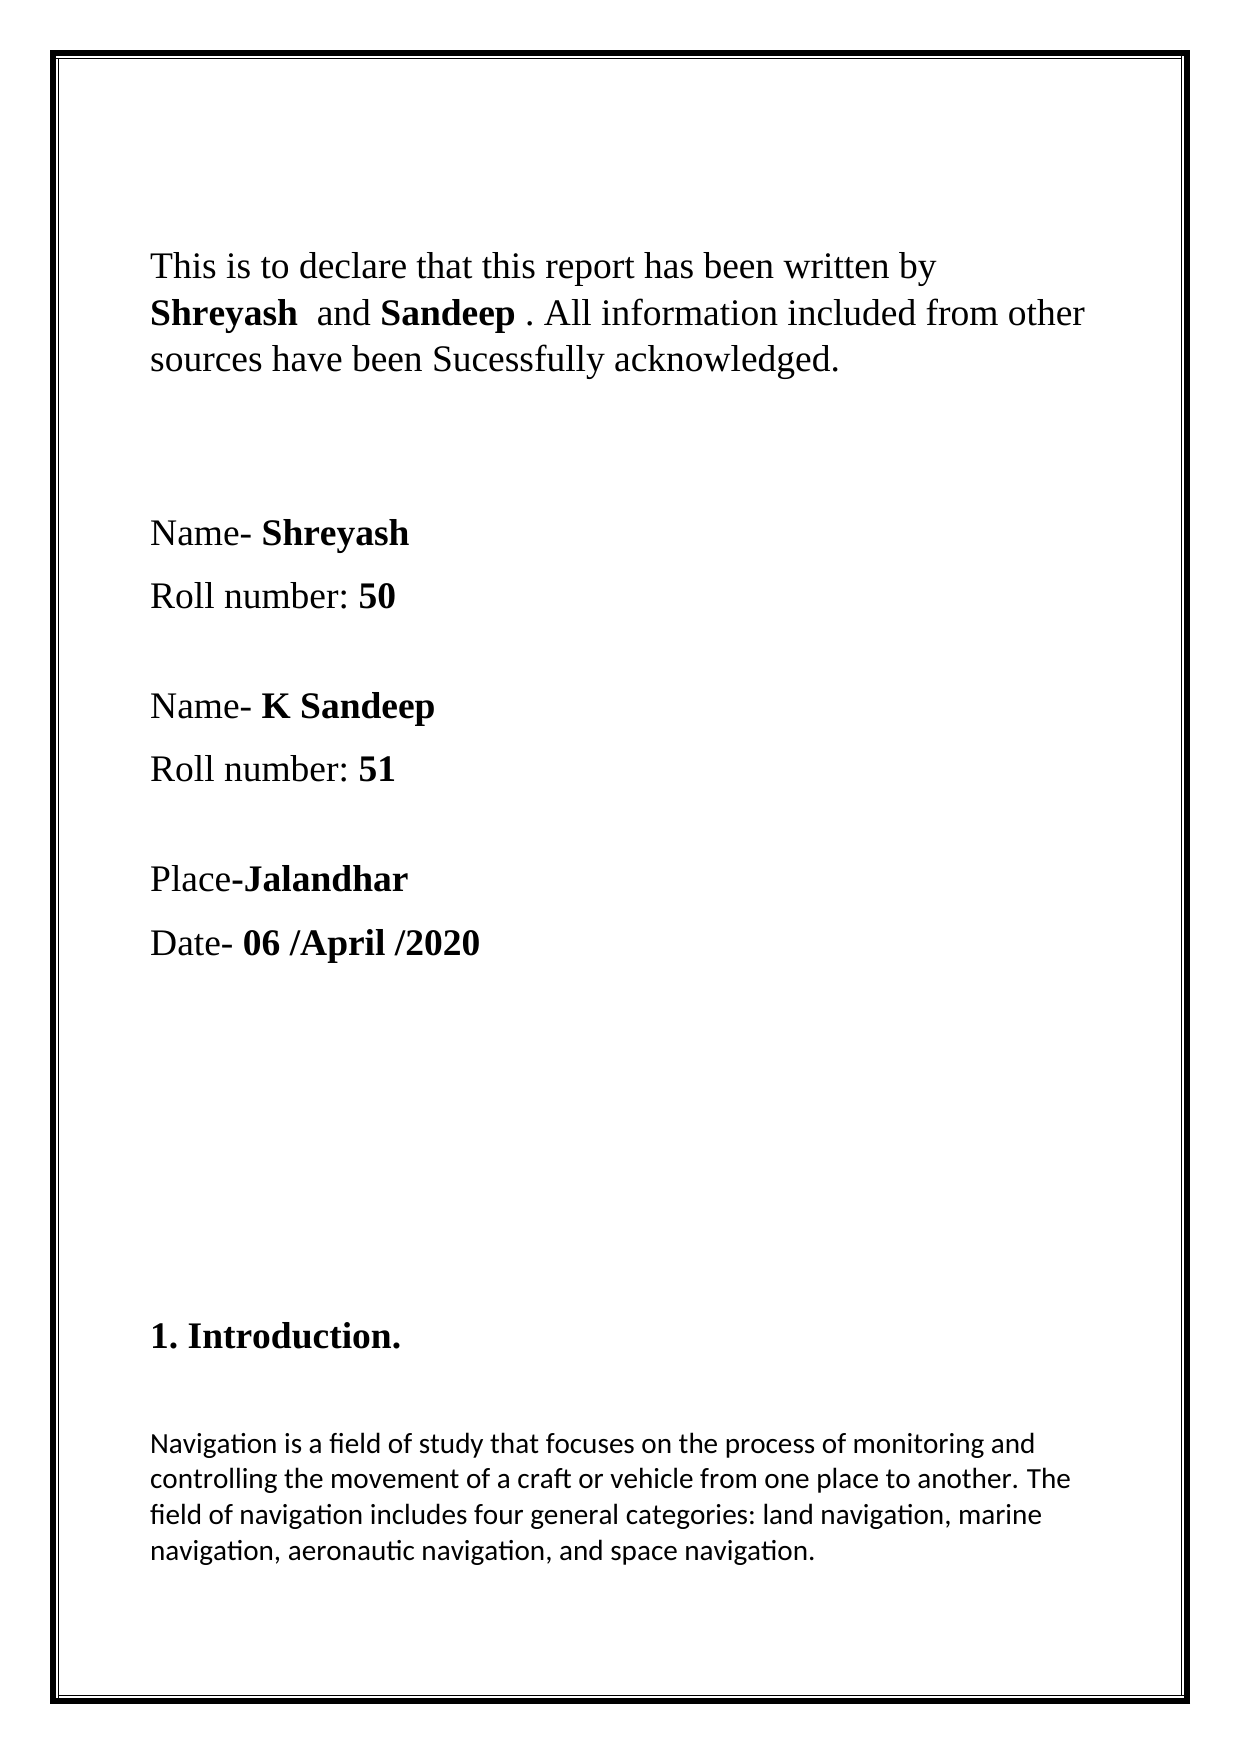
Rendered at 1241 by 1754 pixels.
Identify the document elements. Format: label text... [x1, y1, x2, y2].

list Introduction. [150, 1314, 1090, 1357]
text Name- K Sandeep [150, 683, 1090, 727]
text Date- 06 /April /2020 [150, 920, 1090, 963]
text Roll number: 50 [150, 573, 1090, 617]
text Place-Jalandhar [150, 857, 1090, 900]
text Roll number: 51 [150, 747, 1090, 790]
text This is to declare that this report has been written by Shreyash and Sandeep . All information included from other sources have been Sucessfully acknowledged. [150, 244, 1090, 380]
text Navigation is a field of study that focuses on the process of monitoring and controlling the movement of a craft or vehicle from one place to another. The field of navigation includes four general categories: land navigation, marine navigation, aeronautic navigation, and space navigation. [150, 1425, 1090, 1567]
text Name- Shreyash [150, 510, 1090, 553]
